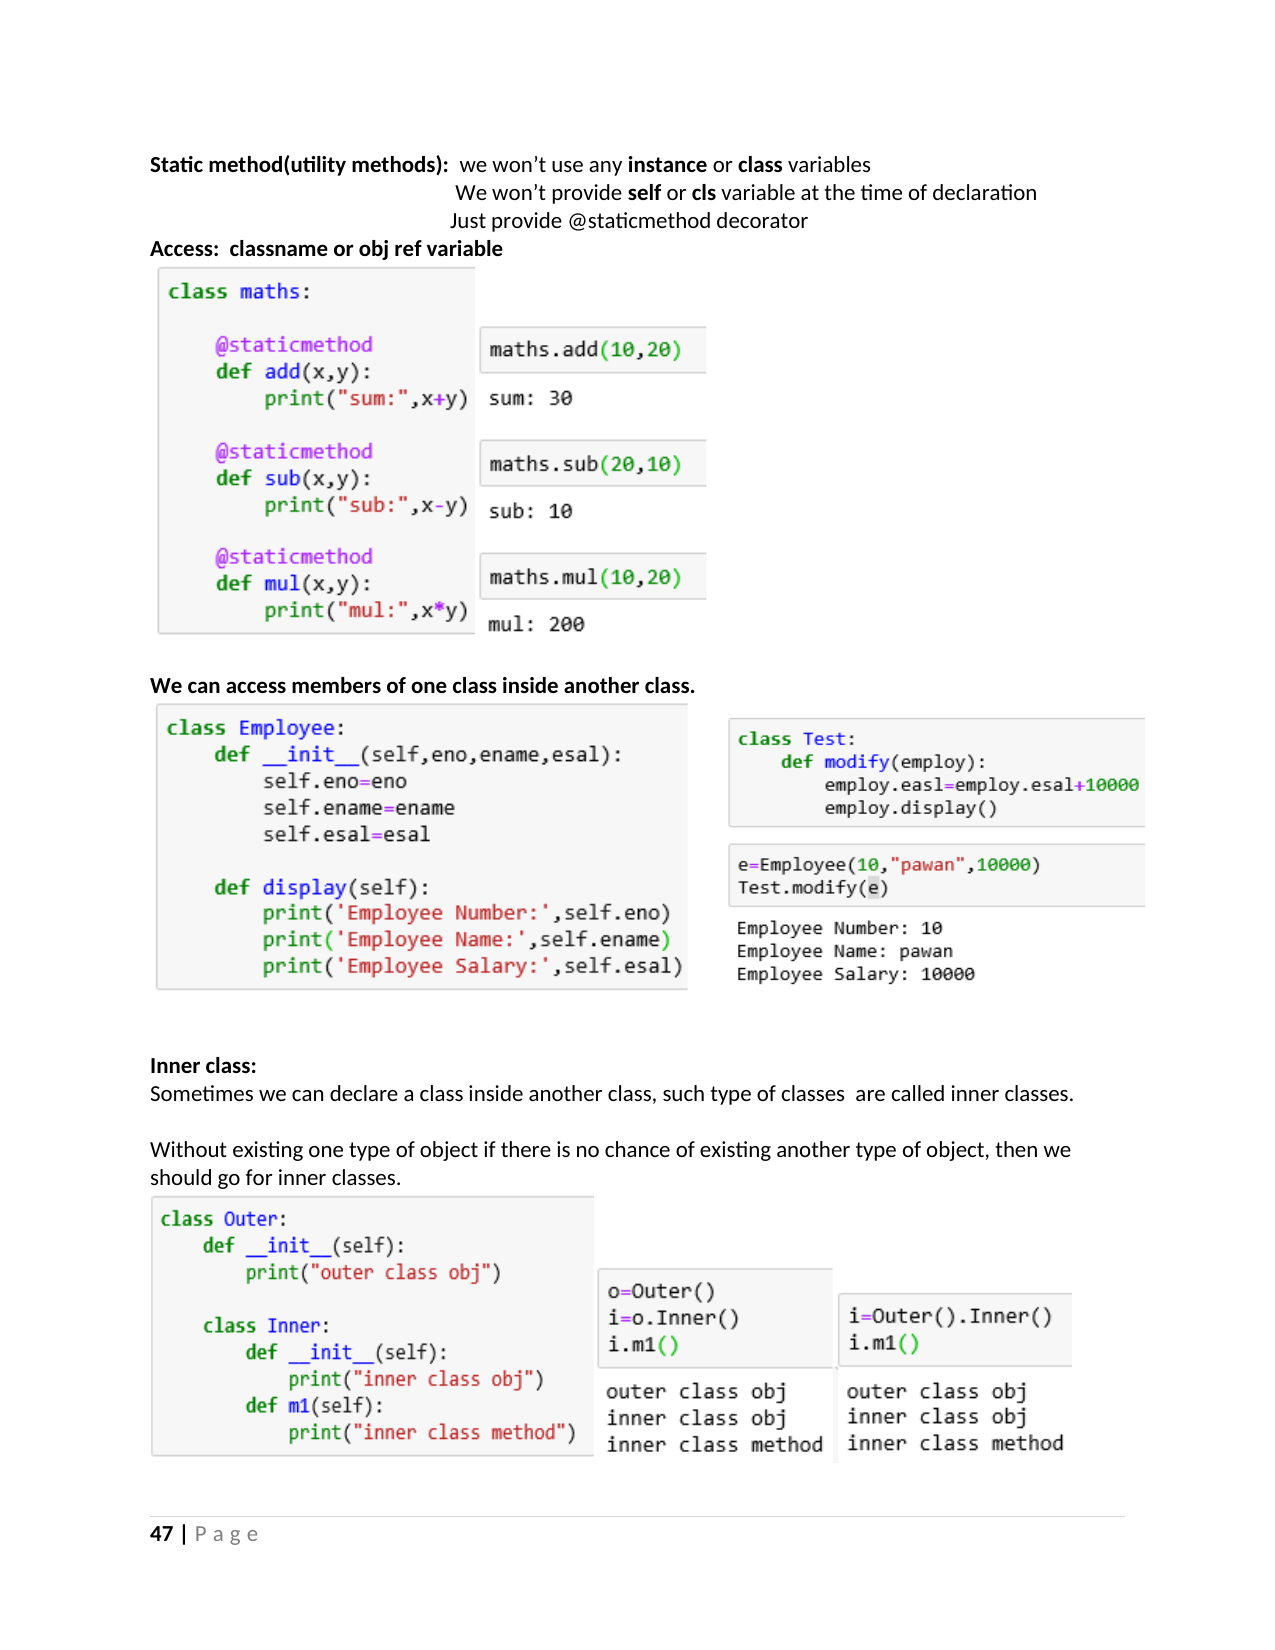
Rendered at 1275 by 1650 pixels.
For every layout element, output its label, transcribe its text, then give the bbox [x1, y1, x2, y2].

text Access: classname or obj ref variable [150, 234, 1125, 262]
picture [150, 1190, 1072, 1463]
picture [150, 262, 707, 644]
text Sometimes we can declare a class inside another class, such type of classes are called inner classes. [150, 1079, 1125, 1107]
text We won’t provide self or cls variable at the time of declaration [150, 178, 1125, 206]
text We can access members of one class inside another class. [150, 671, 1125, 699]
picture [150, 699, 688, 995]
picture [723, 714, 1146, 991]
text Inner class: [150, 1051, 1125, 1079]
text Without existing one type of object if there is no chance of existing another type of object, then we should go for inner classes. [150, 1135, 1125, 1191]
text Just provide @staticmethod decorator [150, 206, 1125, 234]
text Static method(utility methods): we won’t use any instance or class variables [150, 150, 1125, 178]
